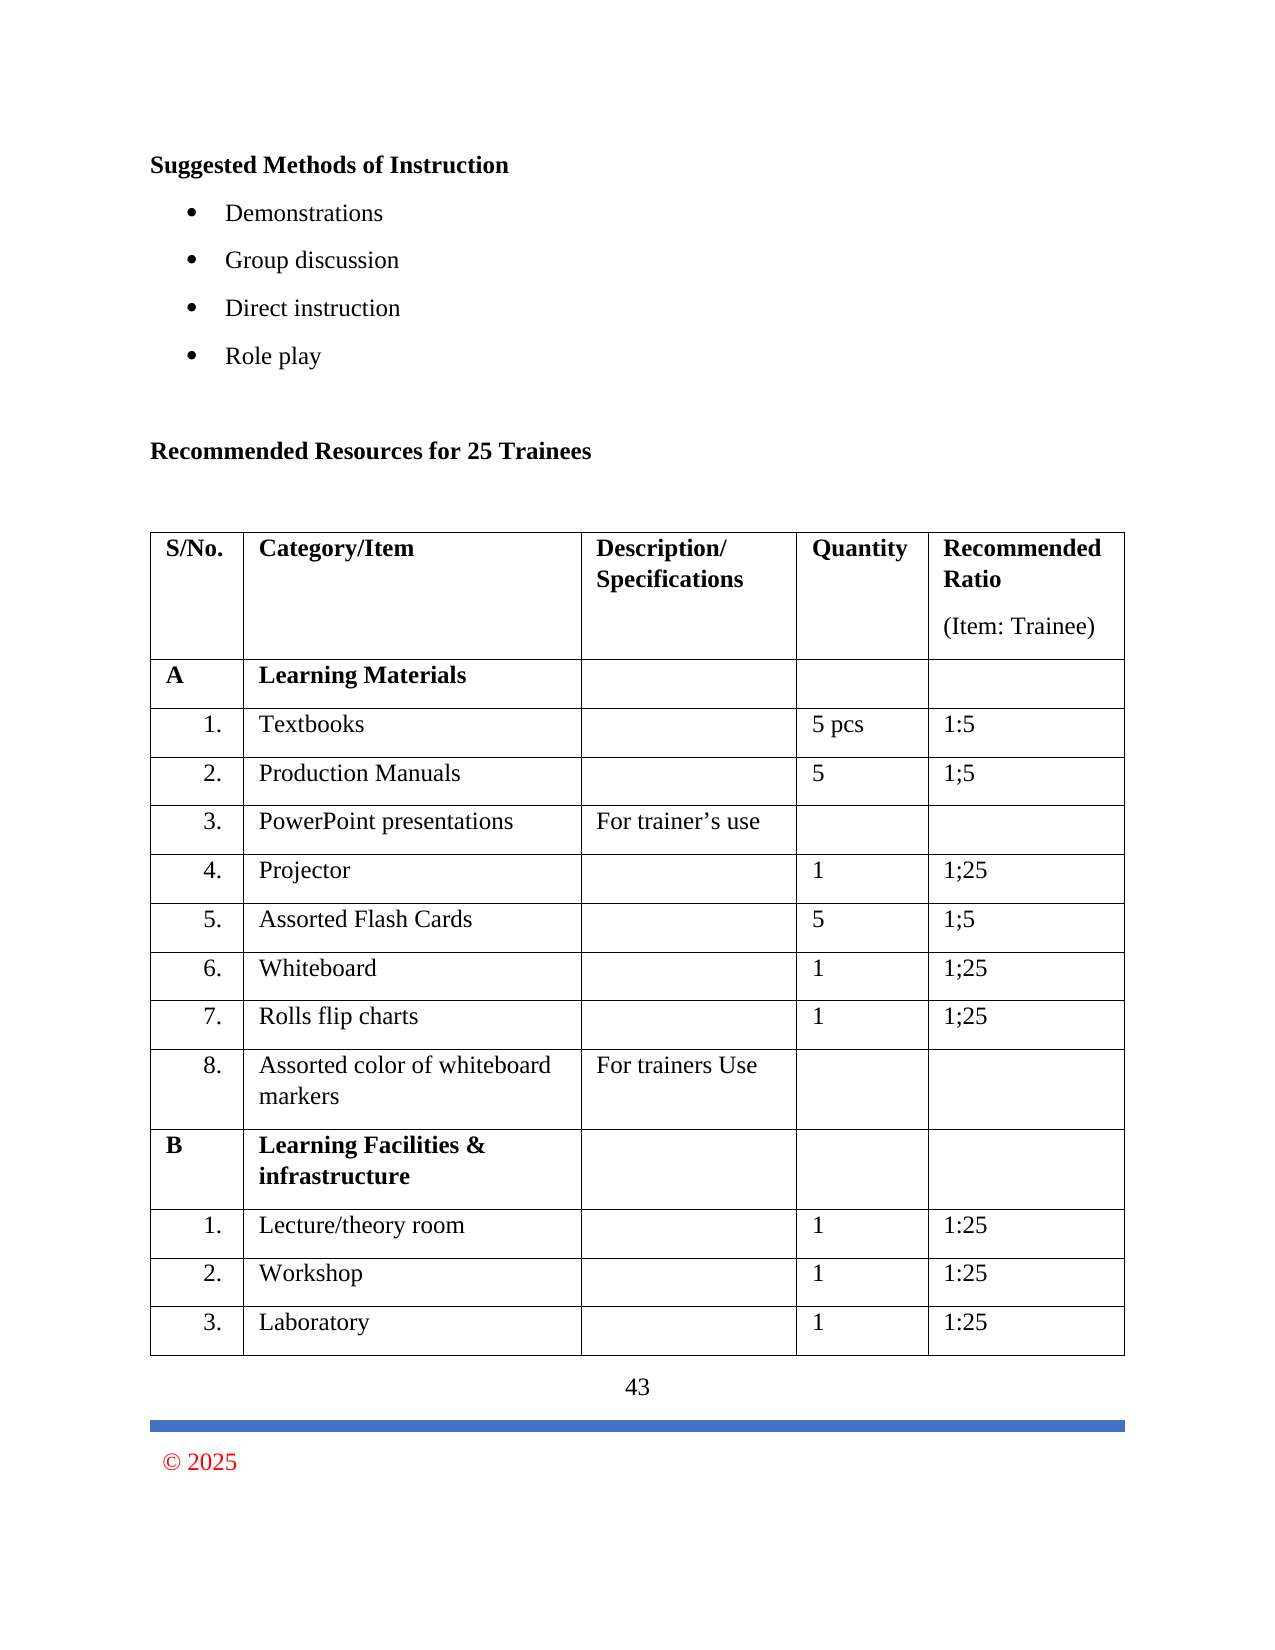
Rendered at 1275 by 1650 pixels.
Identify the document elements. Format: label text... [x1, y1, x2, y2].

table_cell 1 [797, 953, 928, 1000]
table_cell [582, 1307, 796, 1355]
table_header Description/ Specifications [582, 533, 796, 659]
table_cell 1;25 [929, 953, 1124, 1000]
table_cell [582, 660, 796, 708]
table_cell [797, 1130, 928, 1209]
table_cell 1 [797, 1001, 928, 1049]
list Role play [187, 341, 1125, 369]
text Suggested Methods of Instruction [150, 150, 1125, 179]
table_cell For trainer’s use [582, 806, 796, 854]
table_cell 1;5 [929, 904, 1124, 952]
table_cell Assorted color of whiteboard markers [244, 1050, 581, 1129]
table_cell [582, 1259, 796, 1306]
list Direct instruction [187, 293, 1125, 322]
table_cell [582, 1210, 796, 1257]
table_cell [929, 1130, 1124, 1209]
table_cell PowerPoint presentations [244, 806, 581, 854]
table_cell [797, 806, 928, 854]
table_cell 1:5 [929, 709, 1124, 757]
table_cell [151, 709, 243, 757]
table_cell 1;5 [929, 758, 1124, 805]
table_header Quantity [797, 533, 928, 659]
table_cell Production Manuals [244, 758, 581, 805]
table_cell [582, 855, 796, 903]
table_cell A [151, 660, 243, 708]
table_cell [582, 904, 796, 952]
table_cell [582, 1130, 796, 1209]
table_cell Rolls flip charts [244, 1001, 581, 1049]
table_cell [929, 806, 1124, 854]
table_cell [151, 855, 243, 903]
table_cell 1;25 [929, 1001, 1124, 1049]
table_cell 1 [797, 1210, 928, 1257]
table_cell [151, 1050, 243, 1129]
table_cell 1 [797, 1259, 928, 1306]
table_cell 5 [797, 904, 928, 952]
table_cell [582, 1001, 796, 1049]
table_cell 1:25 [929, 1210, 1124, 1257]
table_cell [582, 758, 796, 805]
table_cell [151, 1210, 243, 1257]
table_cell For trainers Use [582, 1050, 796, 1129]
table_cell Lecture/theory room [244, 1210, 581, 1257]
table_cell [582, 953, 796, 1000]
table_cell [582, 709, 796, 757]
table_cell Whiteboard [244, 953, 581, 1000]
table_cell [151, 758, 243, 805]
table_cell Learning Facilities & infrastructure [244, 1130, 581, 1209]
table_header Recommended Ratio (Item: Trainee) [929, 533, 1124, 659]
table_cell [151, 904, 243, 952]
table_cell [929, 660, 1124, 708]
table_cell 1:25 [929, 1259, 1124, 1306]
table_cell [797, 1050, 928, 1129]
table_cell B [151, 1130, 243, 1209]
table_header Category/Item [244, 533, 581, 659]
text Recommended Resources for 25 Trainees [150, 436, 1125, 465]
table_cell 5 [797, 758, 928, 805]
table_cell Learning Materials [244, 660, 581, 708]
list Demonstrations [187, 198, 1125, 226]
table_cell Laboratory [244, 1307, 581, 1355]
table_cell 1 [797, 1307, 928, 1355]
table_header S/No. [151, 533, 243, 659]
table_cell 1;25 [929, 855, 1124, 903]
table_cell 5 pcs [797, 709, 928, 757]
table_cell [151, 806, 243, 854]
table_cell Projector [244, 855, 581, 903]
table_cell [151, 953, 243, 1000]
table_cell [797, 660, 928, 708]
table_cell [151, 1307, 243, 1355]
table_cell [151, 1259, 243, 1306]
table_cell 1:25 [929, 1307, 1124, 1355]
table_cell 1 [797, 855, 928, 903]
table_cell [151, 1001, 243, 1049]
list Group discussion [187, 245, 1125, 274]
table_cell Assorted Flash Cards [244, 904, 581, 952]
table_cell [929, 1050, 1124, 1129]
table_cell Workshop [244, 1259, 581, 1306]
table_cell Textbooks [244, 709, 581, 757]
